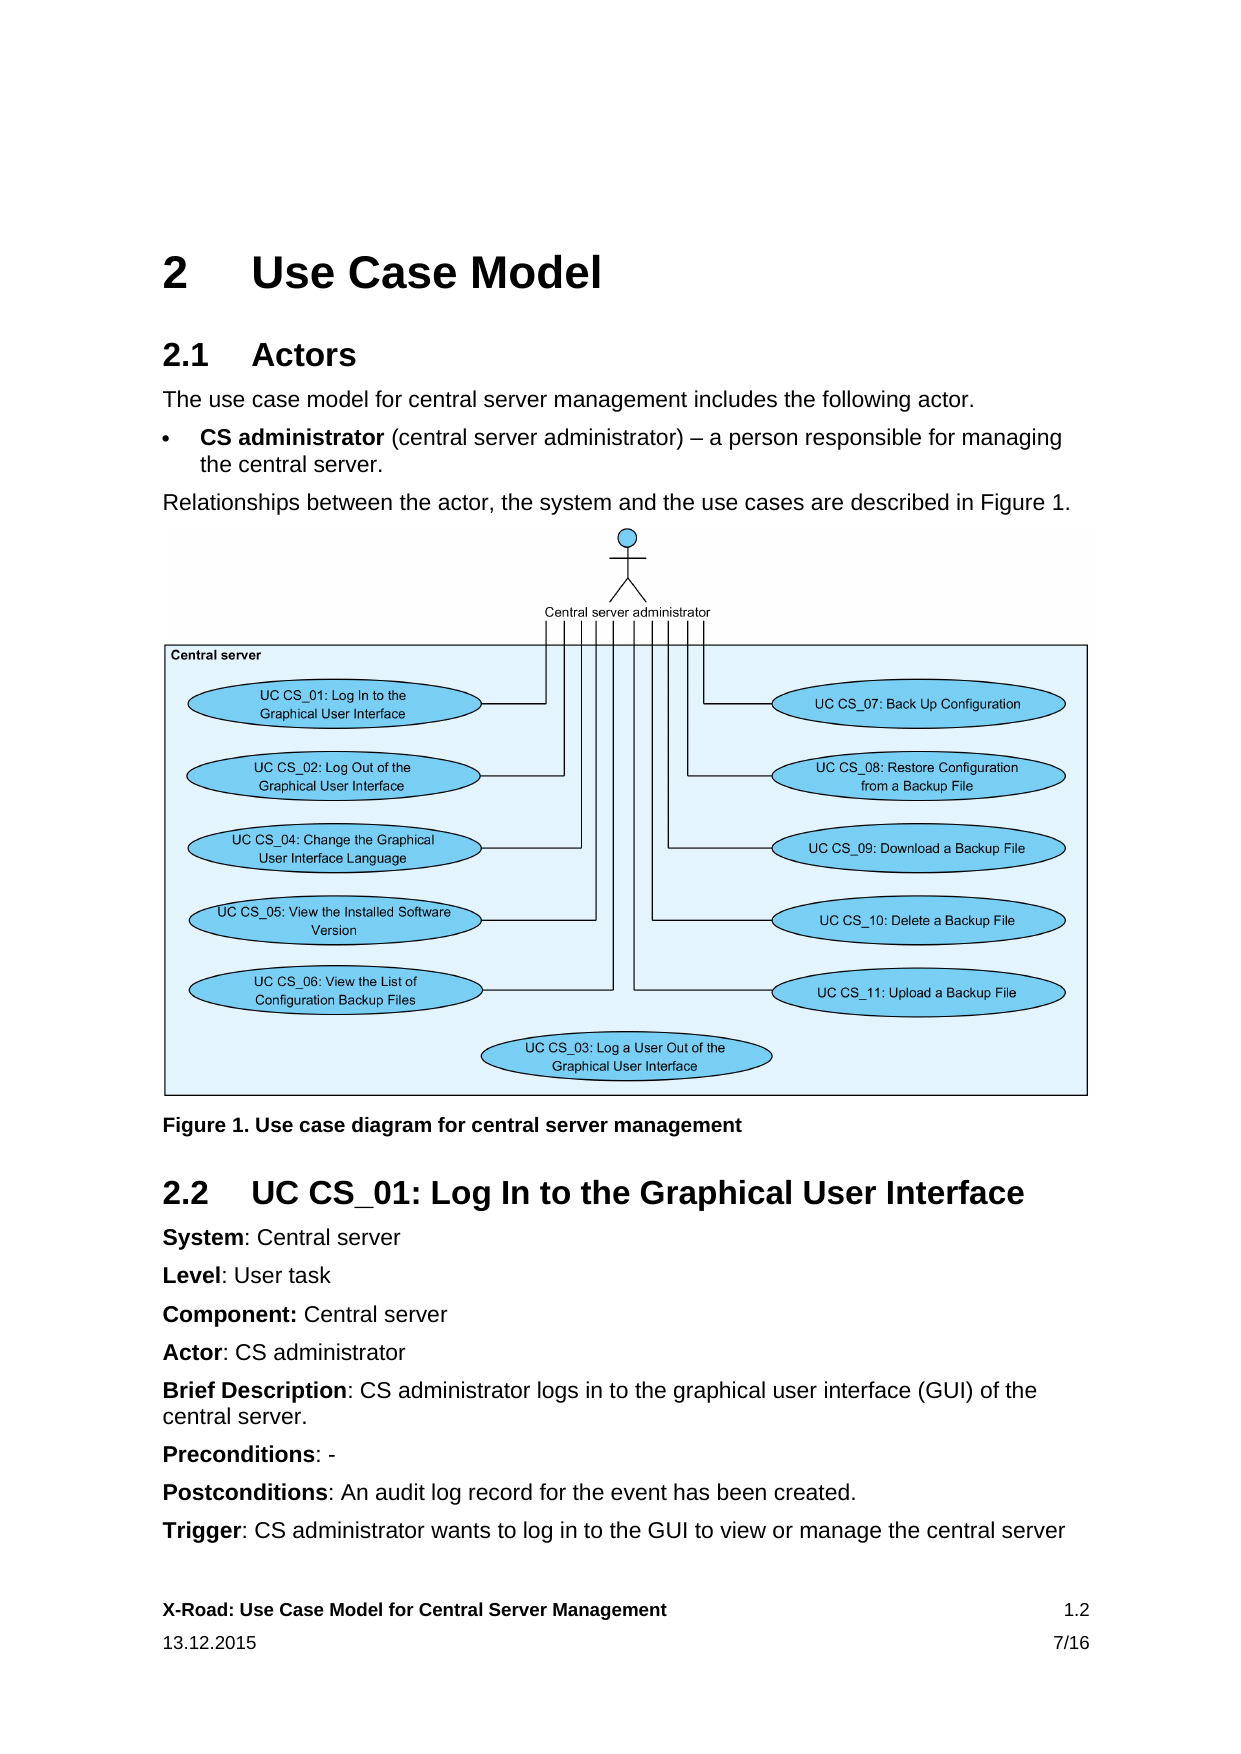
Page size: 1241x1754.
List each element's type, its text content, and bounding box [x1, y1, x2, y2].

text Brief Description: CS administrator logs in to the graphical user interface (GUI) of the central server. [162, 1377, 1093, 1429]
picture [162, 526, 1093, 1101]
text Figure 1. Use case diagram for central server management [162, 1113, 1093, 1137]
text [162, 1517, 1093, 1544]
text The use case model for central server management includes the following actor. [162, 386, 1093, 412]
subtitle Actors [162, 335, 1093, 374]
list CS administrator (central server administrator) – a person responsible for managing the central server. [162, 424, 1093, 477]
text System: Central server [162, 1224, 1093, 1251]
subtitle UC CS_01: Log In to the Graphical User Interface [162, 1173, 1093, 1212]
text Component: Central server [162, 1301, 1093, 1327]
subtitle Use Case Model [162, 246, 1093, 299]
text Postconditions: An audit log record for the event has been created. [162, 1479, 1093, 1506]
text Level: User task [162, 1262, 1093, 1289]
text Preconditions: - [162, 1441, 1093, 1468]
text Relationships between the actor, the system and the use cases are described in Figure 1. [162, 489, 1093, 515]
text Actor: CS administrator [162, 1339, 1093, 1365]
